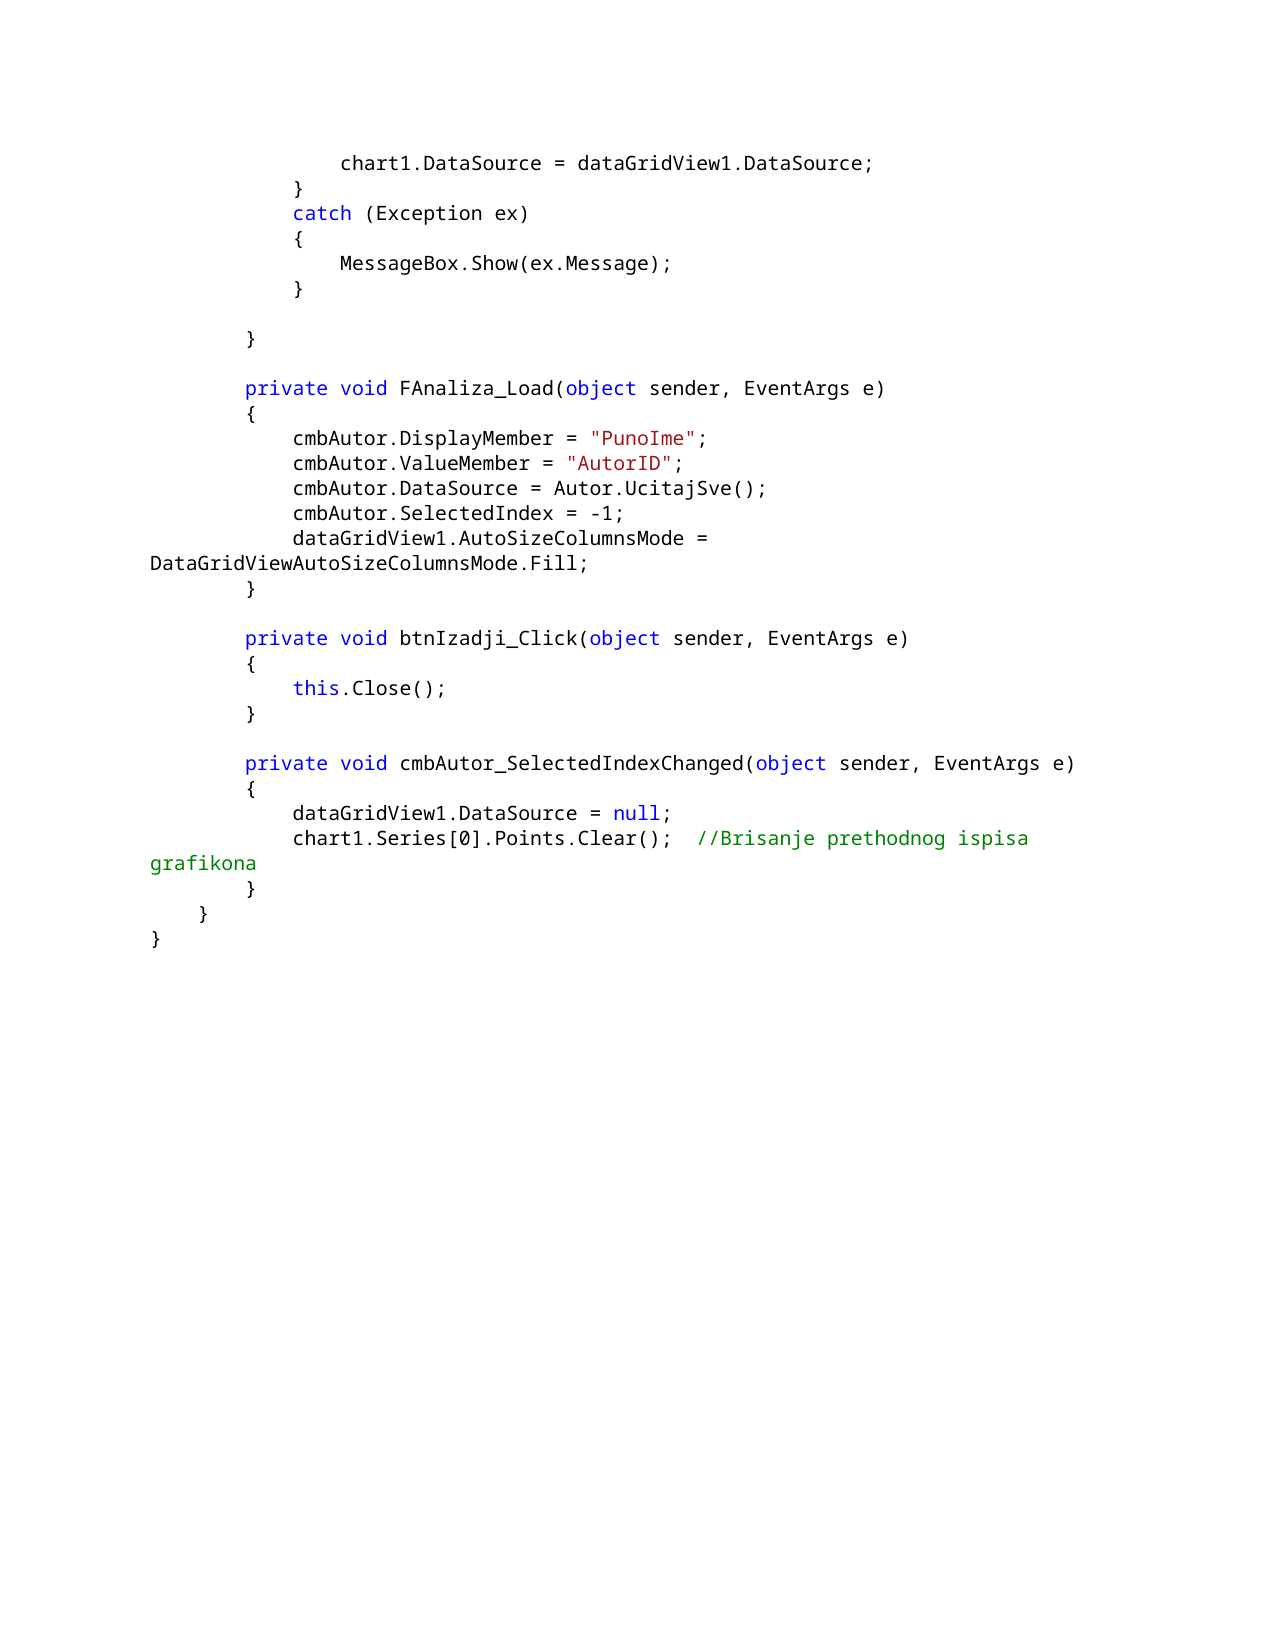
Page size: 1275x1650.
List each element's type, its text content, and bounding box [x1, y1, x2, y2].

text cmbAutor.SelectedIndex = -1; [150, 500, 1125, 525]
text } [150, 875, 1125, 900]
text } [150, 325, 1125, 350]
text dataGridView1.AutoSizeColumnsMode = DataGridViewAutoSizeColumnsMode.Fill; [150, 525, 1125, 575]
text } [150, 575, 1125, 600]
text } [150, 175, 1125, 200]
text } [150, 700, 1125, 725]
text private void FAnaliza_Load(object sender, EventArgs e) [150, 375, 1125, 400]
text this.Close(); [150, 675, 1125, 700]
text private void cmbAutor_SelectedIndexChanged(object sender, EventArgs e) [150, 750, 1125, 775]
text } [150, 275, 1125, 300]
text dataGridView1.DataSource = null; [150, 800, 1125, 825]
text catch (Exception ex) [150, 200, 1125, 225]
text { [150, 225, 1125, 250]
text } [150, 925, 1125, 950]
text } [150, 900, 1125, 925]
text chart1.Series[0].Points.Clear(); //Brisanje prethodnog ispisa grafikona [150, 825, 1125, 875]
text { [150, 400, 1125, 425]
text cmbAutor.ValueMember = "AutorID"; [150, 450, 1125, 475]
text { [150, 650, 1125, 675]
text chart1.DataSource = dataGridView1.DataSource; [150, 150, 1125, 175]
text private void btnIzadji_Click(object sender, EventArgs e) [150, 625, 1125, 650]
text MessageBox.Show(ex.Message); [150, 250, 1125, 275]
text cmbAutor.DisplayMember = "PunoIme"; [150, 425, 1125, 450]
text { [150, 775, 1125, 800]
text cmbAutor.DataSource = Autor.UcitajSve(); [150, 475, 1125, 500]
